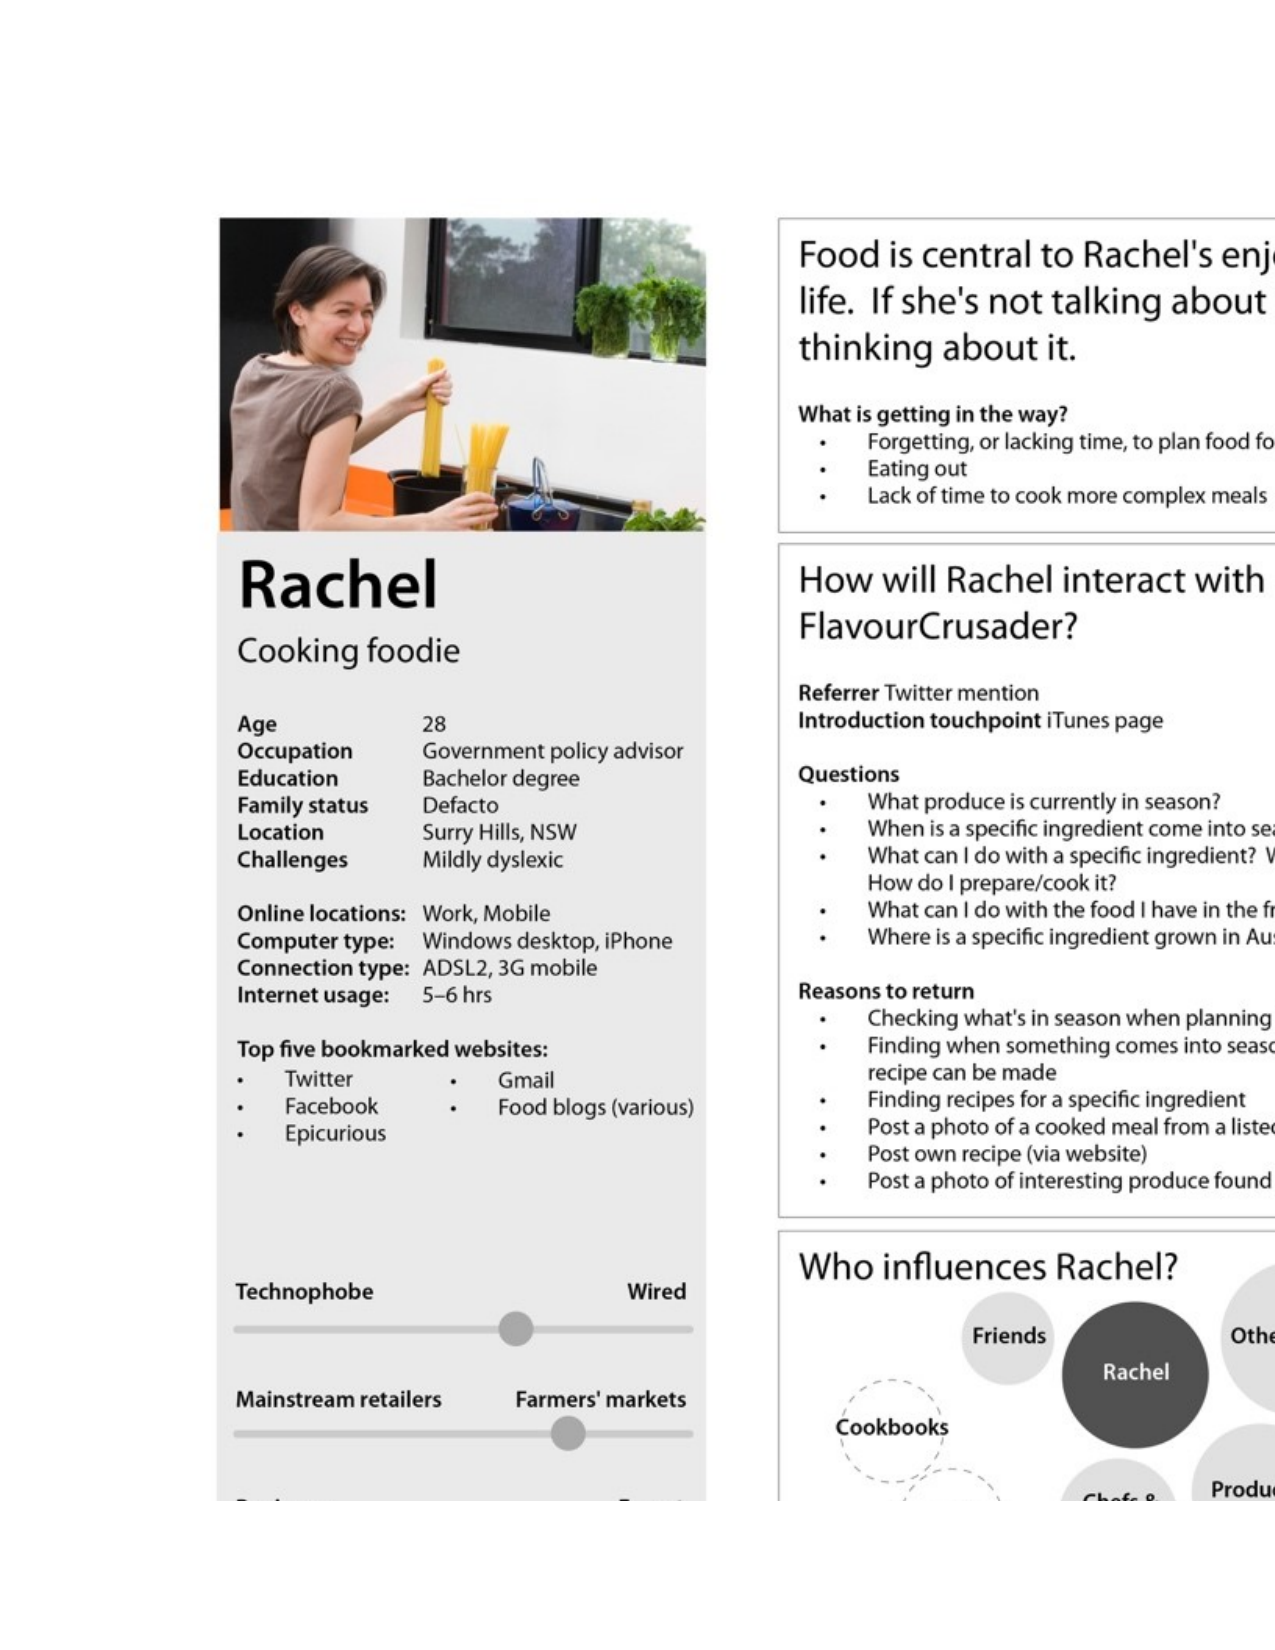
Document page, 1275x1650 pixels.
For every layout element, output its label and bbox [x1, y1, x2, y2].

picture [150, 150, 1275, 1501]
